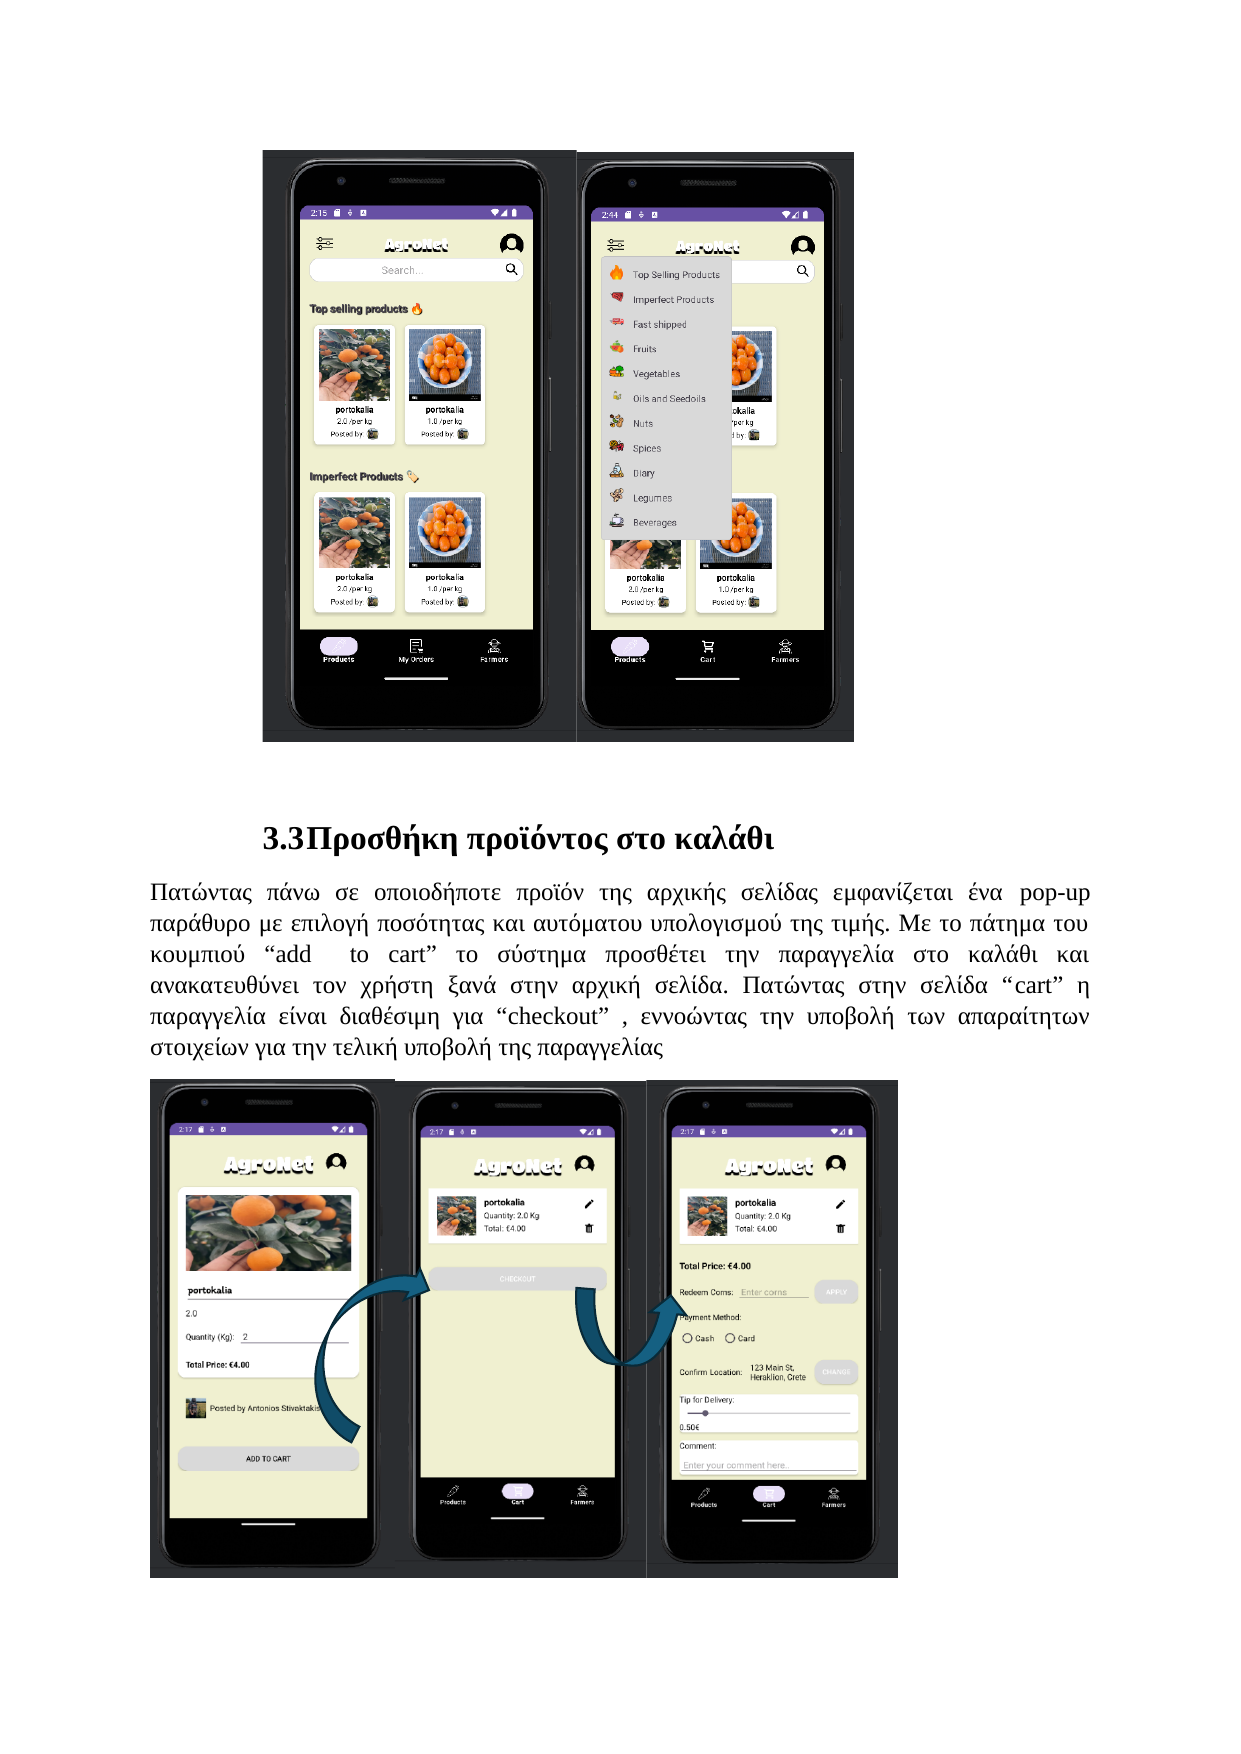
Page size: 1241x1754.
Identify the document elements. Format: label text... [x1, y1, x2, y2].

text Πατώντας πάνω σε οποιοδήποτε προϊόν της αρχικής σελίδας εμφανίζεται ένα pop-up παράθυρο με επιλογή ποσότητας και αυτόματου υπολογισμού της τιμής. Με το πάτημα του κουμπιού “add to cart” το σύστημα προσθέτει την παραγγελία στο καλάθι και ανακατευθύνει τον χρήστη ξανά στην αρχική σελίδα. Πατώντας στην σελίδα “cart” η παραγγελία είναι διαθέσιμη για “checkout” , εννοώντας την υποβολή των απαραίτητων στοιχείων για την τελική υποβολή της παραγγελίας [150, 877, 1090, 1061]
picture [150, 1079, 898, 1578]
picture [262, 150, 854, 742]
list Προσθήκη προϊόντος στο καλάθι [262, 819, 1090, 857]
